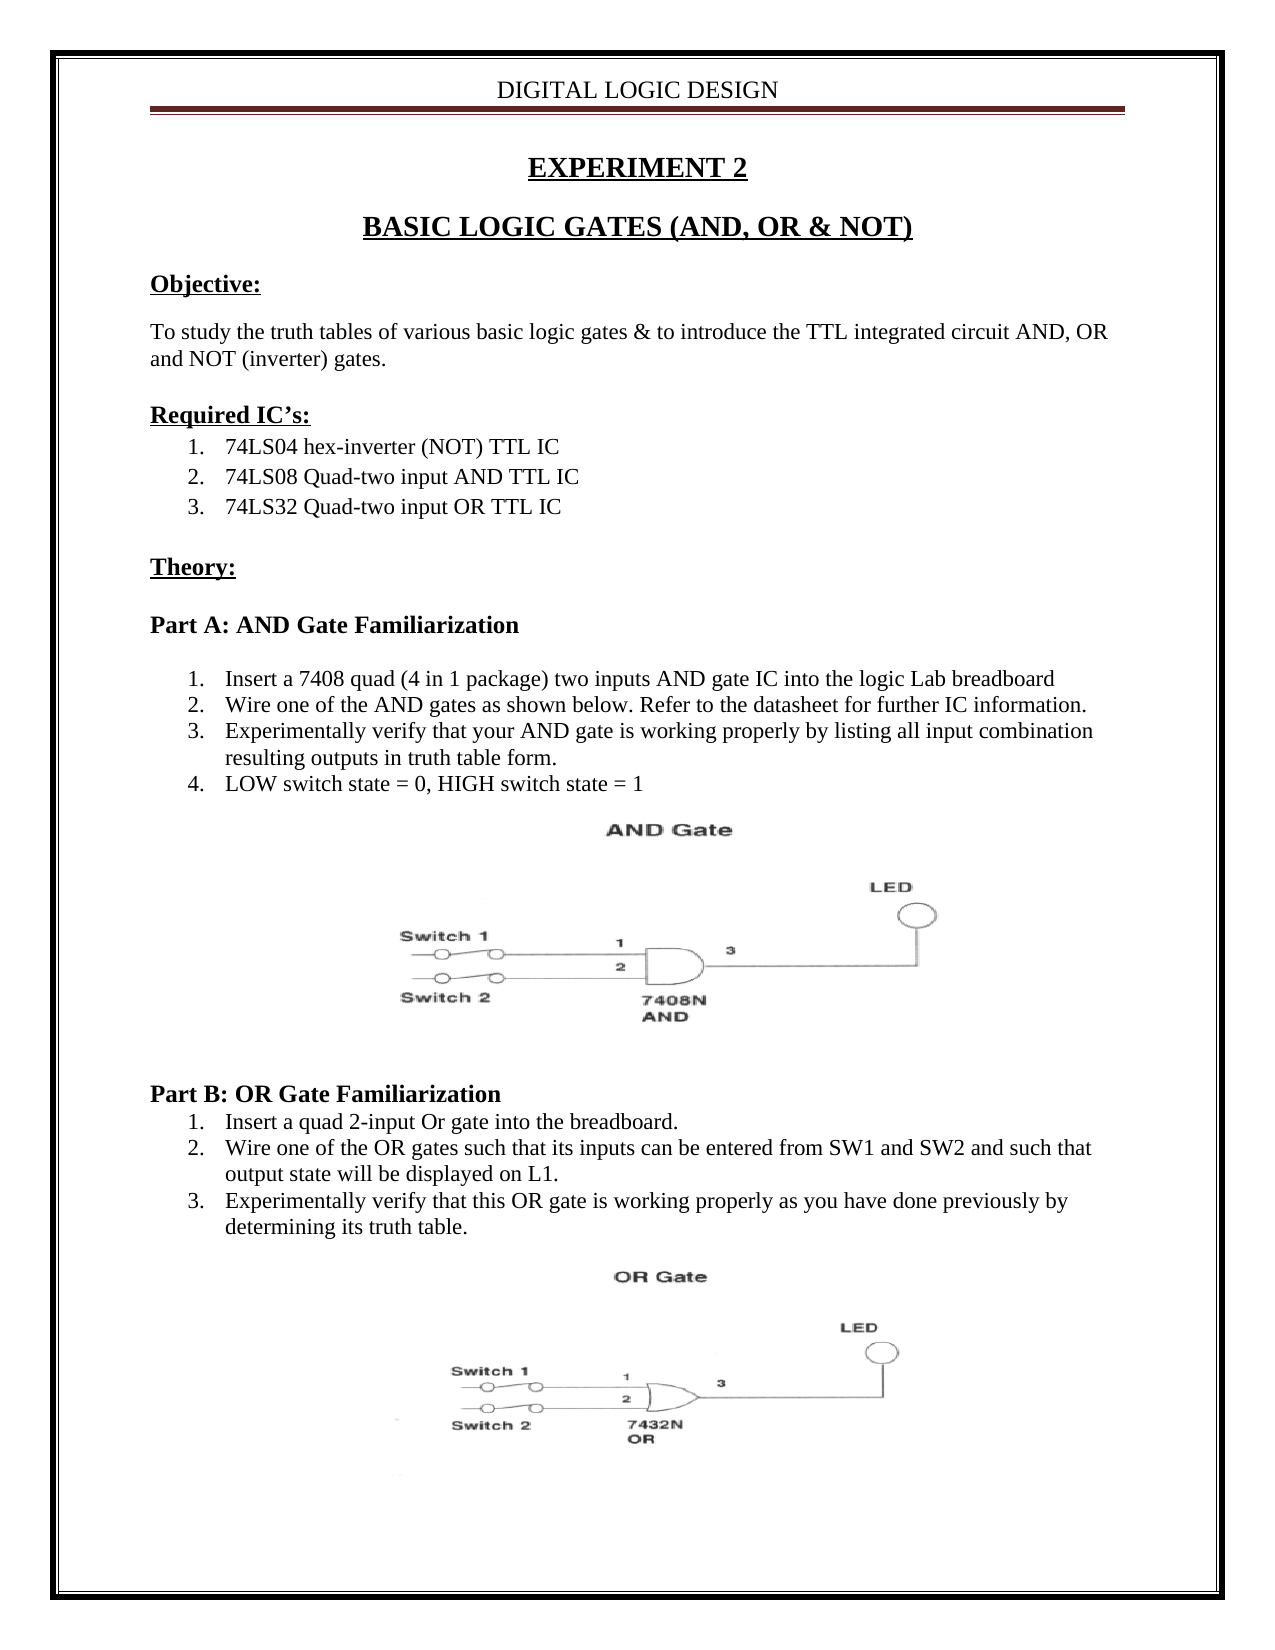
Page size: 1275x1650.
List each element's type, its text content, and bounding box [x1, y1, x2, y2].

list Experimentally verify that your AND gate is working properly by listing all input combination resulting outputs in truth table form. [187, 717, 1125, 770]
text Part B: OR Gate Familiarization [150, 1079, 1125, 1108]
list 74LS04 hex-inverter (NOT) TTL IC [187, 433, 1125, 459]
text BASIC LOGIC GATES (AND, OR & NOT) [150, 209, 1125, 243]
list 74LS08 Quad-two input AND TTL IC [187, 463, 1125, 489]
text Part A: AND Gate Familiarization [150, 610, 1125, 638]
list 74LS32 Quad-two input OR TTL IC [187, 493, 1125, 519]
list Wire one of the OR gates such that its inputs can be entered from SW1 and SW2 and such that output state will be displayed on L1. [187, 1134, 1125, 1187]
list Insert a 7408 quad (4 in 1 package) two inputs AND gate IC into the logic Lab breadboard [187, 665, 1125, 691]
text EXPERIMENT 2 [150, 150, 1125, 183]
list Insert a quad 2-input Or gate into the breadboard. [187, 1108, 1125, 1134]
list LOW switch state = 0, HIGH switch state = 1 [187, 770, 1125, 797]
text Theory: [150, 552, 1125, 581]
picture [347, 1239, 1003, 1479]
list Experimentally verify that this OR gate is working properly as you have done previously by determining its truth table. [187, 1187, 1125, 1239]
text Objective: [150, 269, 1125, 297]
text Required IC’s: [150, 400, 1125, 428]
list Wire one of the AND gates as shown below. Refer to the datasheet for further IC information. [187, 691, 1125, 717]
text To study the truth tables of various basic logic gates & to introduce the TTL integrated circuit AND, OR and NOT (inverter) gates. [150, 318, 1125, 371]
picture [366, 796, 984, 1055]
